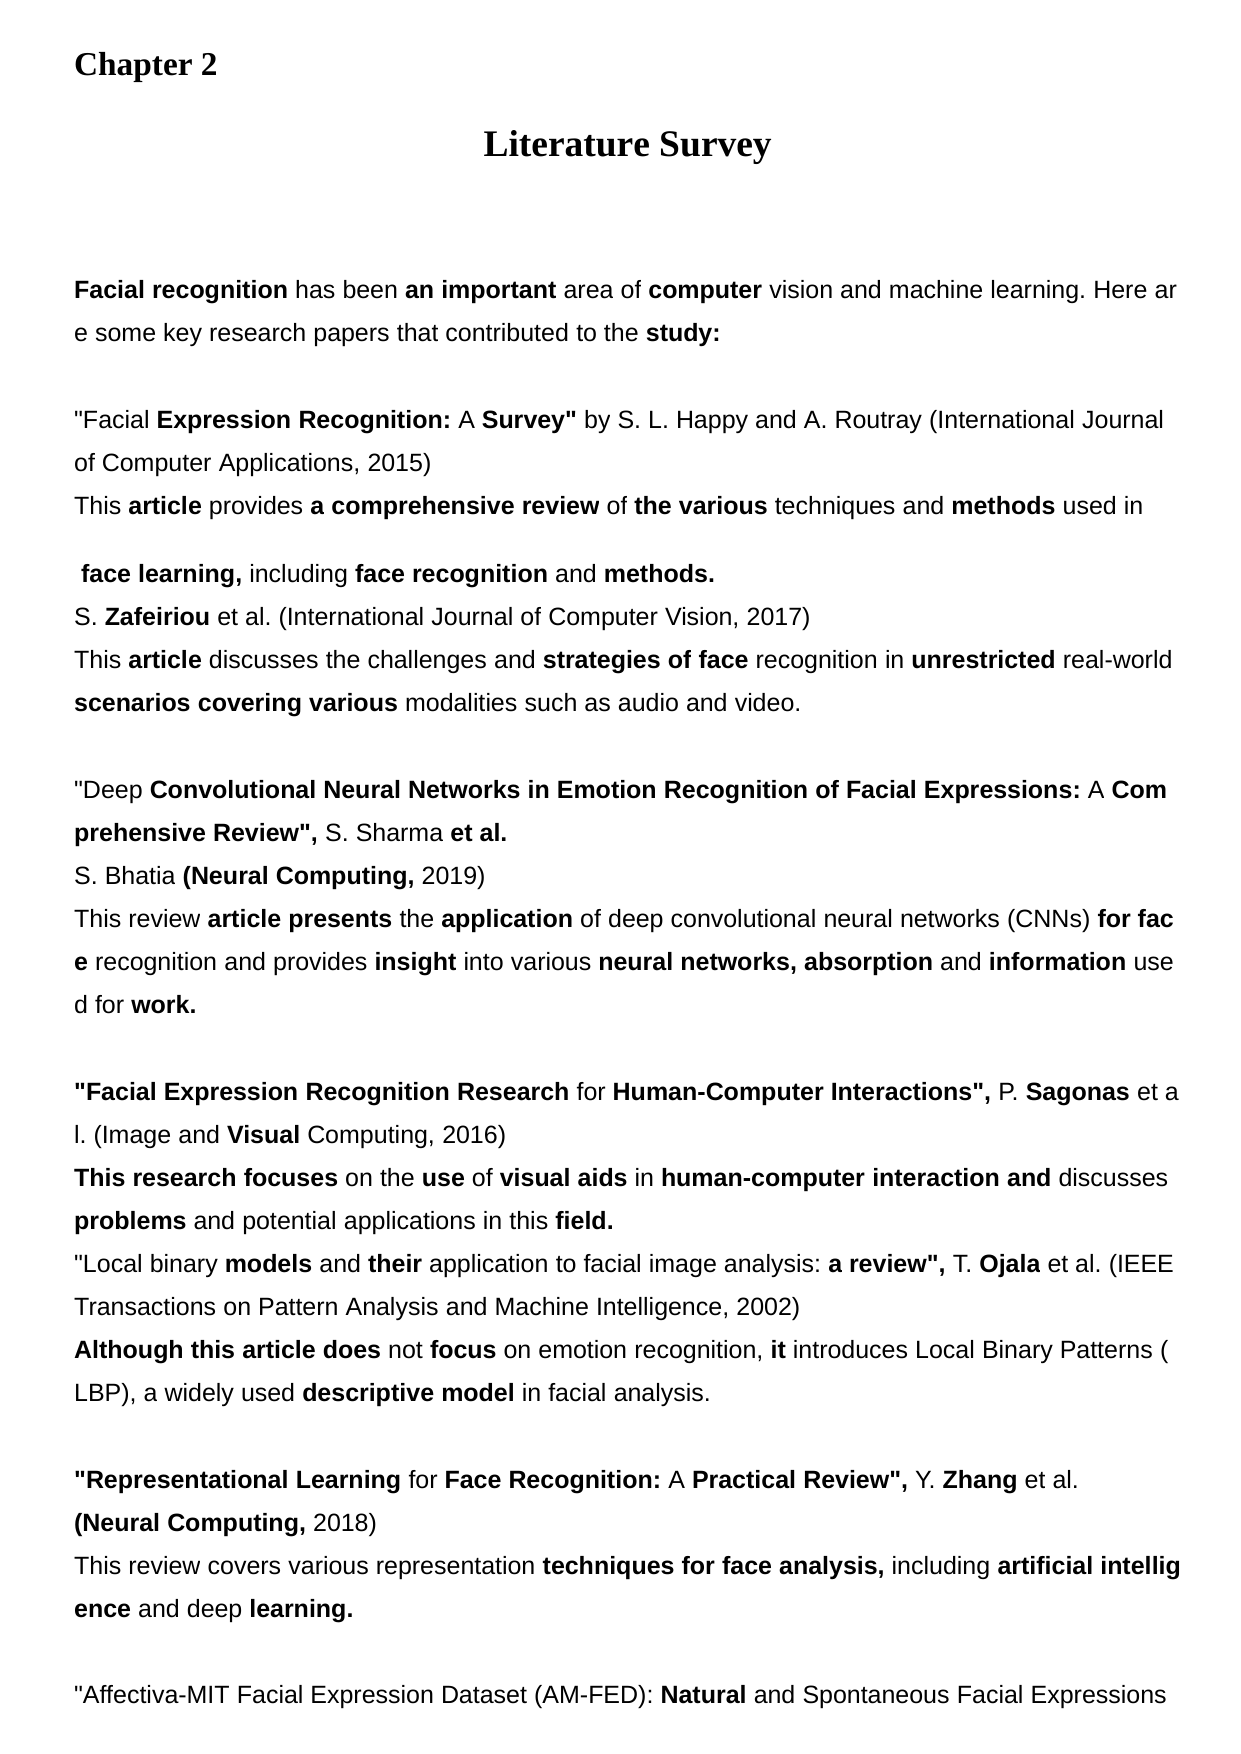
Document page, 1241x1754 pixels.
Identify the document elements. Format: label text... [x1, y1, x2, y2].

text Facial recognition has been an important area of ​​computer vision and machine learning. Here are some key research papers that contributed to the study: "Facial Expression Recognition: A Survey" by S. L. Happy and A. Routray (International Journal of Computer Applications, 2015) This article provides a comprehensive review of the various techniques and methods used in [74, 275, 1181, 520]
text Chapter 2 [74, 44, 1181, 83]
text Literature Survey [74, 121, 1181, 164]
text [74, 559, 1181, 1709]
